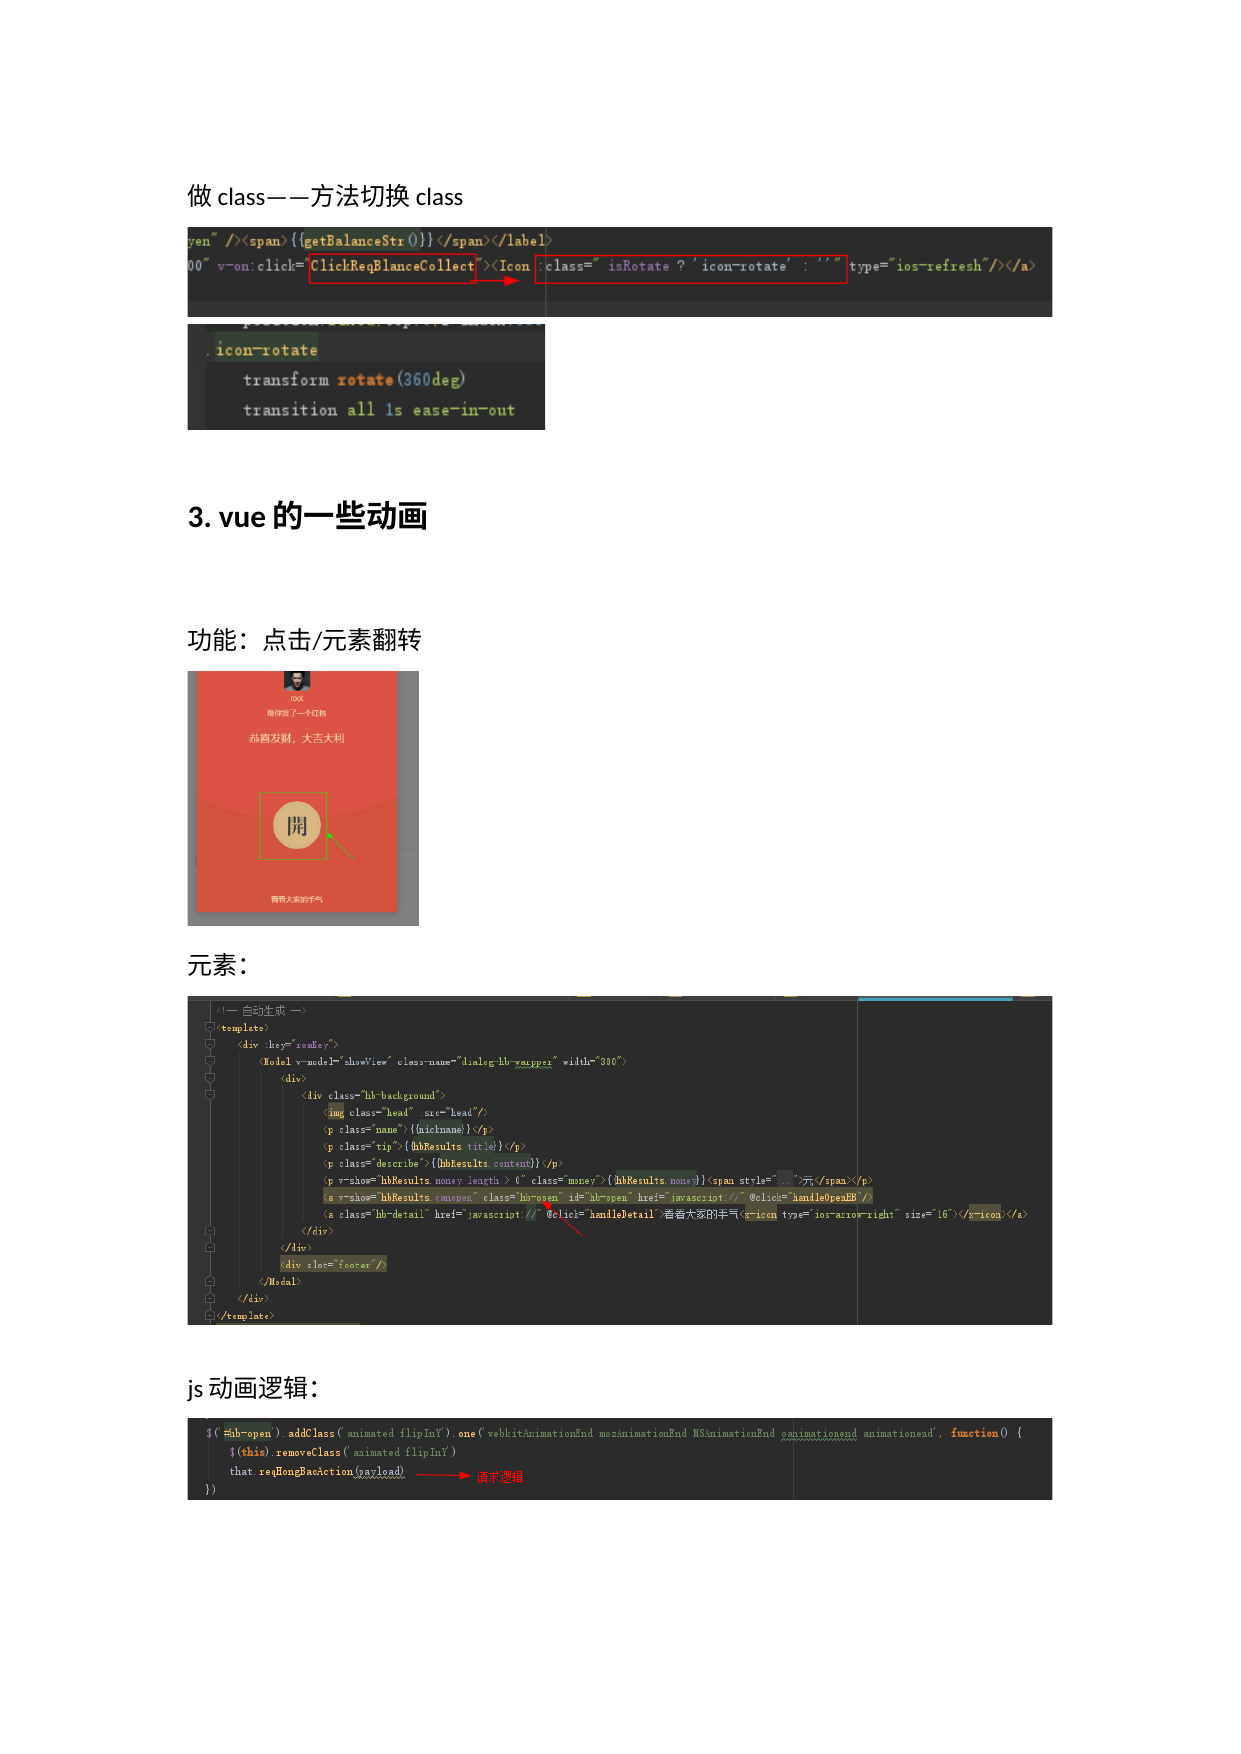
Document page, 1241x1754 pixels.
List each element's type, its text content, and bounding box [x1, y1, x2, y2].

picture [187, 324, 546, 430]
text 元素： [187, 931, 1053, 996]
picture [187, 671, 419, 926]
text 功能：点击/元素翻转 [187, 606, 1053, 671]
picture [187, 1418, 1053, 1500]
picture [187, 227, 1053, 317]
text 做class——方法切换class [187, 162, 1053, 227]
subtitle 3. vue的一些动画 [187, 482, 1053, 547]
picture [187, 996, 1053, 1325]
text js动画逻辑： [187, 1354, 1053, 1418]
